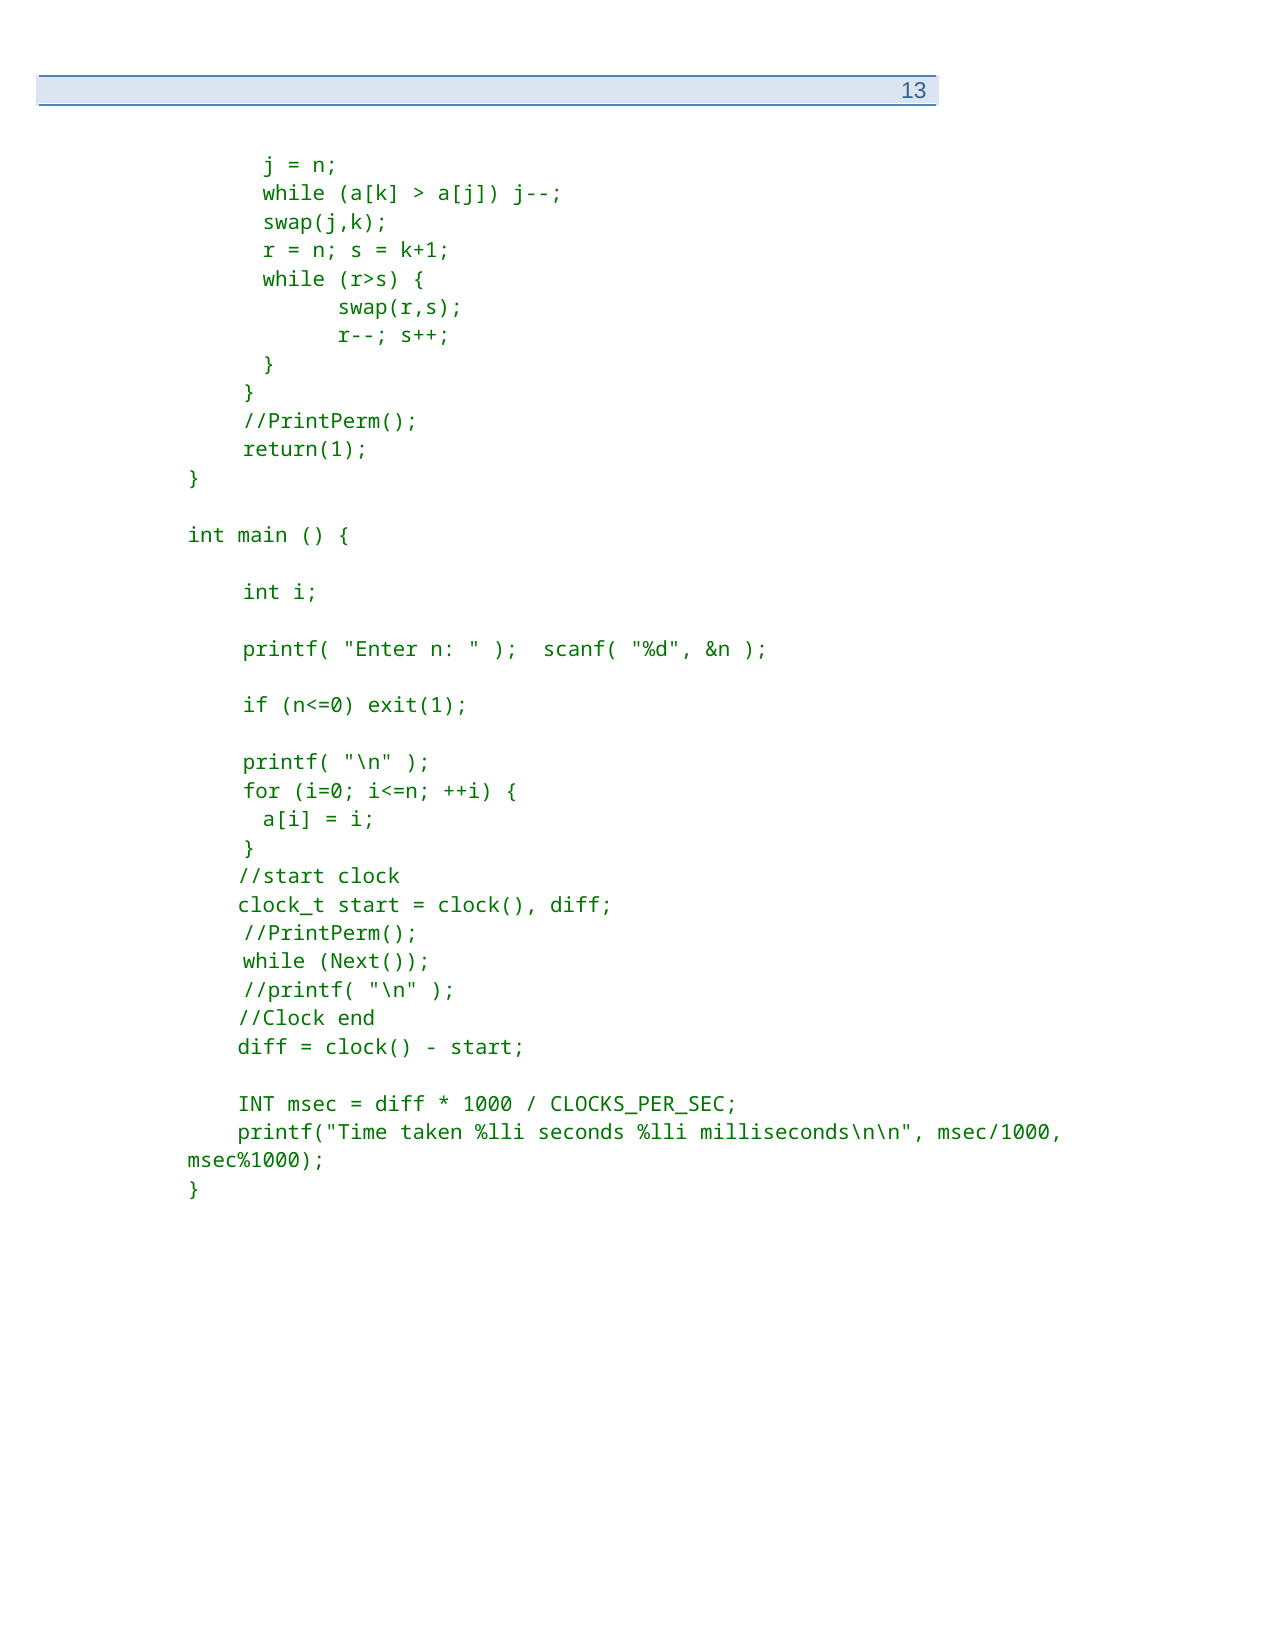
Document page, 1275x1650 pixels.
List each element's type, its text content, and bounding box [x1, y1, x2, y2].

text //PrintPerm(); [187, 918, 1087, 947]
text r = n; s = k+1; [187, 235, 1087, 264]
text //PrintPerm(); [187, 406, 1087, 434]
text //start clock [187, 861, 1087, 890]
text swap(r,s); [187, 292, 1087, 321]
text r--; s++; [187, 321, 1087, 349]
text swap(j,k); [187, 207, 1087, 235]
text printf( "\n" ); [187, 747, 1087, 776]
text //printf( "\n" ); [187, 975, 1087, 1003]
text } [187, 349, 1087, 377]
text printf( "Enter n: " ); scanf( "%d", &n ); [187, 634, 1087, 662]
text //Clock end [187, 1003, 1087, 1032]
text j = n; [187, 150, 1087, 178]
text } [187, 1174, 1087, 1202]
text } [187, 463, 1087, 491]
text while (r>s) { [187, 264, 1087, 292]
text } [187, 833, 1087, 861]
text } [187, 377, 1087, 406]
text clock_t start = clock(), diff; [187, 890, 1087, 918]
text return(1); [187, 434, 1087, 463]
text diff = clock() - start; [187, 1032, 1087, 1060]
text a[i] = i; [187, 804, 1087, 833]
text while (a[k] > a[j]) j--; [187, 178, 1087, 207]
text if (n<=0) exit(1); [187, 691, 1087, 719]
text int main () { [187, 520, 1087, 548]
text while (Next()); [187, 947, 1087, 975]
text int i; [187, 577, 1087, 605]
text for (i=0; i<=n; ++i) { [187, 776, 1087, 804]
text printf("Time taken %lli seconds %lli milliseconds\n\n", msec/1000, msec%1000); [187, 1117, 1087, 1174]
text INT msec = diff * 1000 / CLOCKS_PER_SEC; [187, 1089, 1087, 1117]
